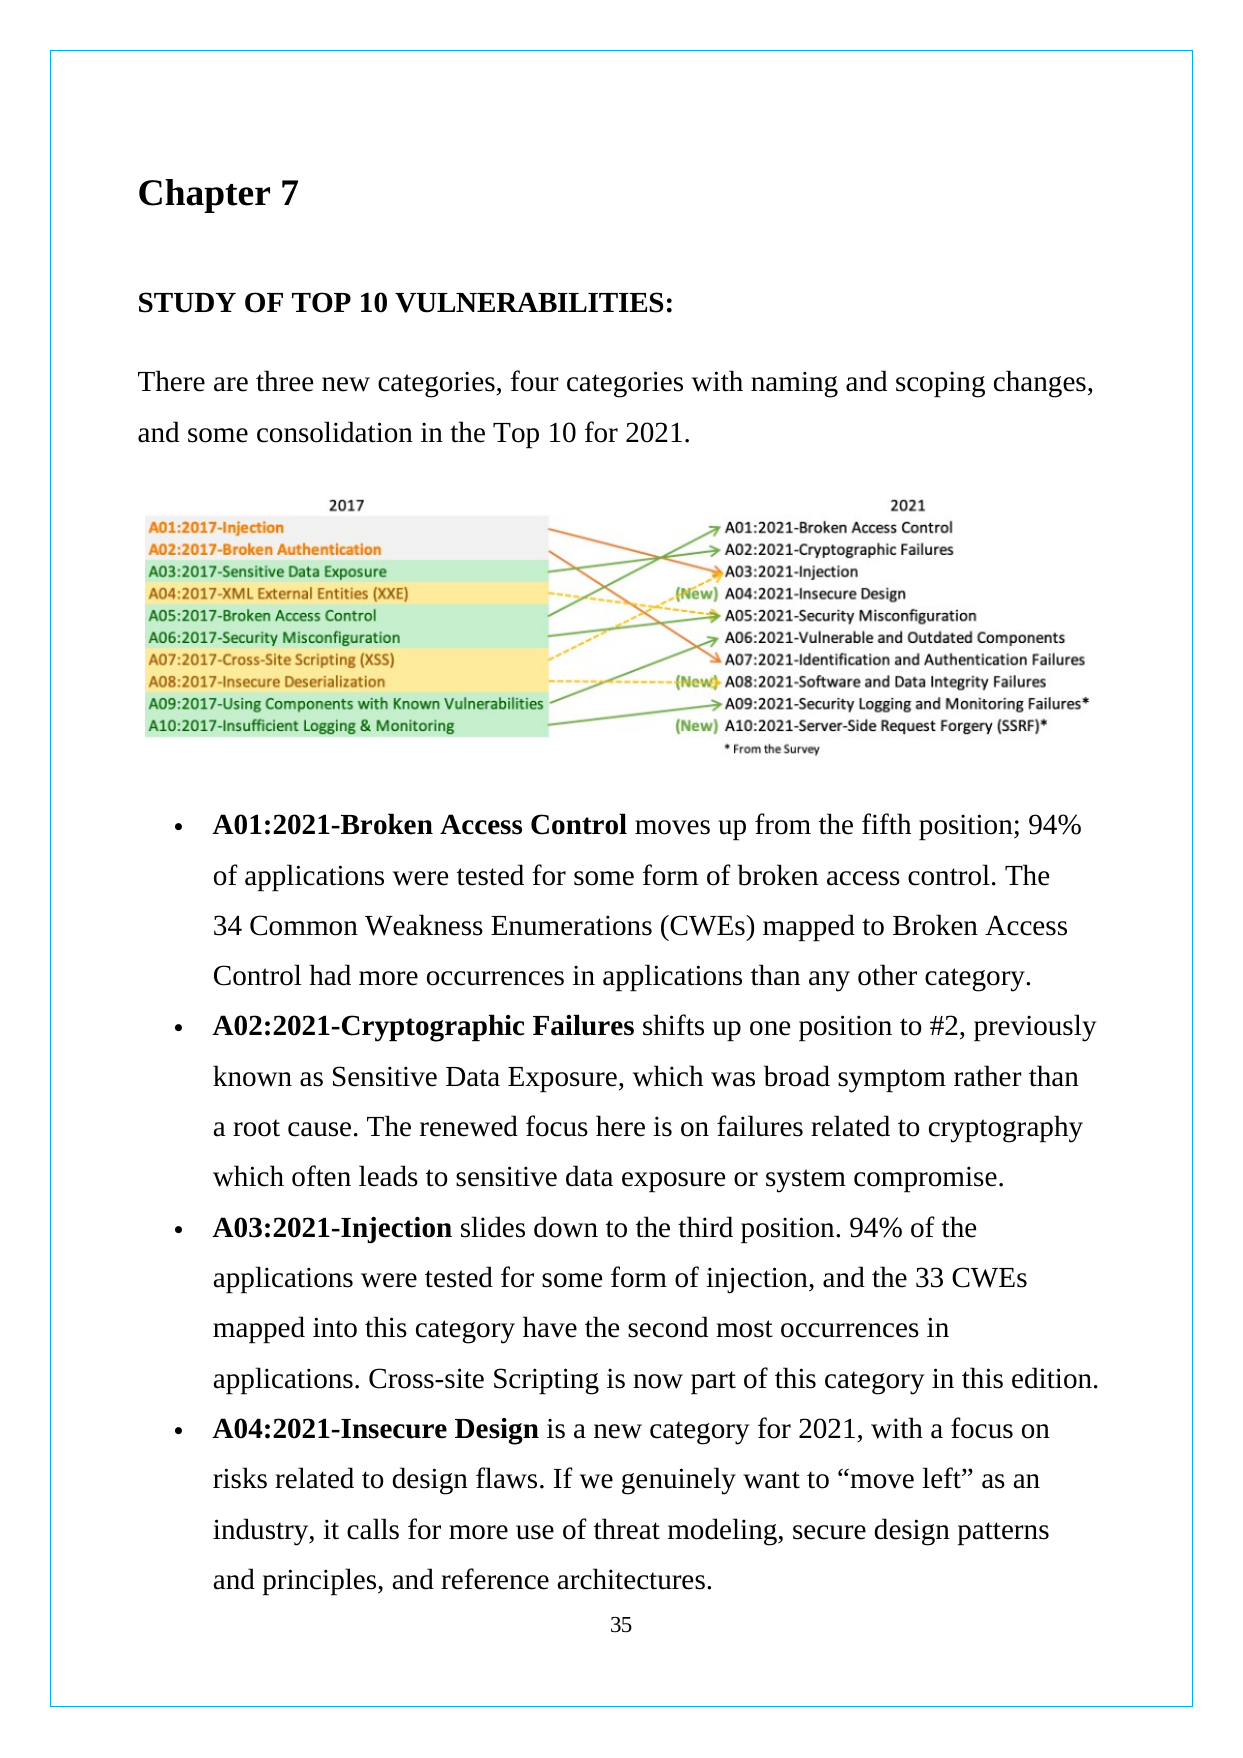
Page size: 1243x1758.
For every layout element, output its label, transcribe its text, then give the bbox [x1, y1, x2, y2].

subtitle STUDY OF TOP 10 VULNERABILITIES: [137, 286, 1182, 319]
list A02:2021-Cryptographic Failures shifts up one position to #2, previously known as Sensitive Data Exposure, which was broad symptom rather than a root cause. The renewed focus here is on failures related to cryptography which often leads to sensitive data exposure or system compromise. [175, 1008, 1098, 1193]
text There are three new categories, four categories with naming and scoping changes, and some consolidation in the Top 10 for 2021. [137, 364, 1128, 448]
picture [144, 499, 1090, 757]
list A01:2021-Broken Access Control moves up from the fifth position; 94% of applications were tested for some form of broken access control. The 34 Common Weakness Enumerations (CWEs) mapped to Broken Access Control had more occurrences in applications than any other category. [175, 807, 1085, 992]
list A03:2021-Injection slides down to the third position. 94% of the applications were tested for some form of injection, and the 33 CWEs mapped into this category have the second most occurrences in applications. Cross-site Scripting is now part of this category in this edition. [175, 1210, 1103, 1394]
subtitle Chapter 7 [137, 171, 1182, 214]
list A04:2021-Insecure Design is a new category for 2021, with a focus on risks related to design flaws. If we genuinely want to “move left” as an industry, it calls for more use of threat modeling, secure design patterns and principles, and reference architectures. [175, 1411, 1097, 1596]
